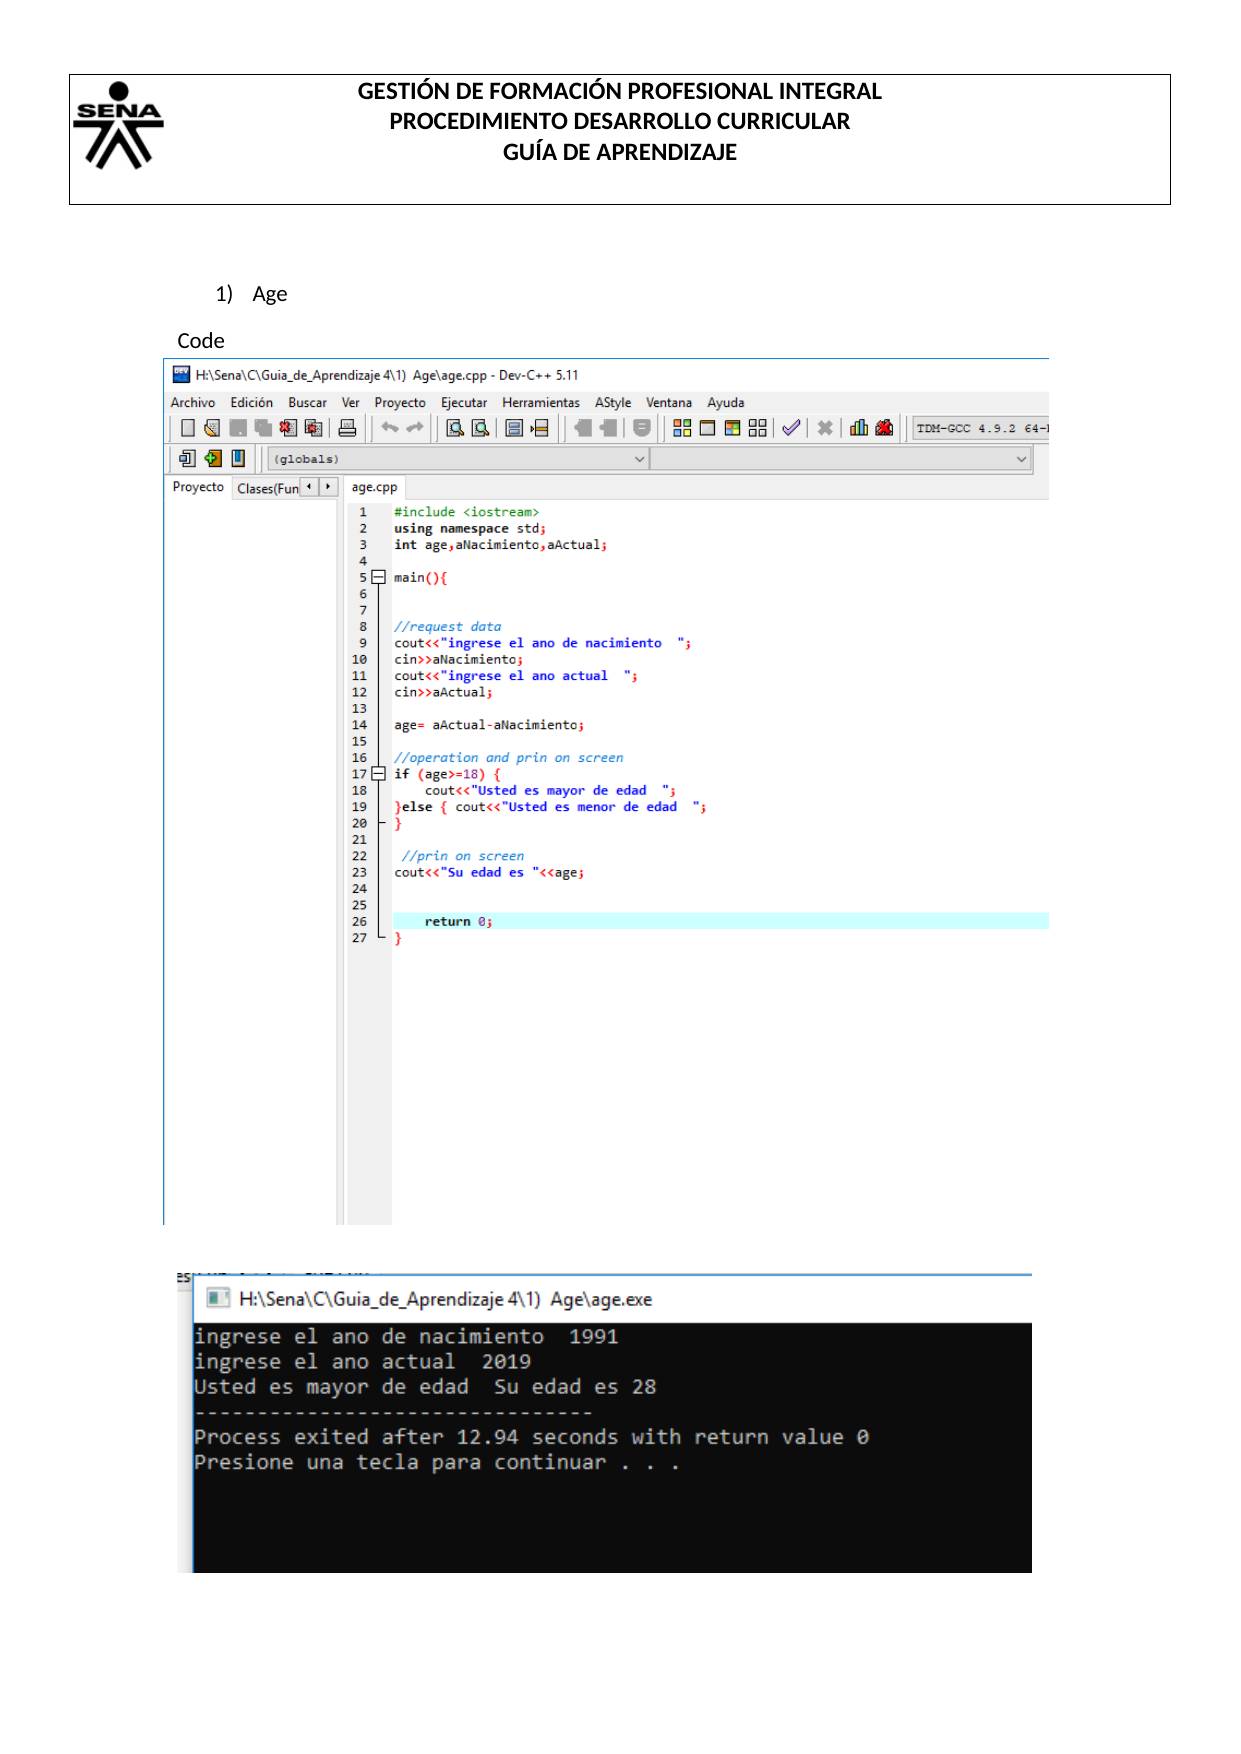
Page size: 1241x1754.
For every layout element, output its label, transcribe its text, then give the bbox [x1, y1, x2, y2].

text Code [177, 326, 1063, 354]
picture [71, 78, 166, 173]
picture [163, 358, 1049, 1225]
picture [177, 1273, 1032, 1573]
list Age [215, 279, 1063, 307]
